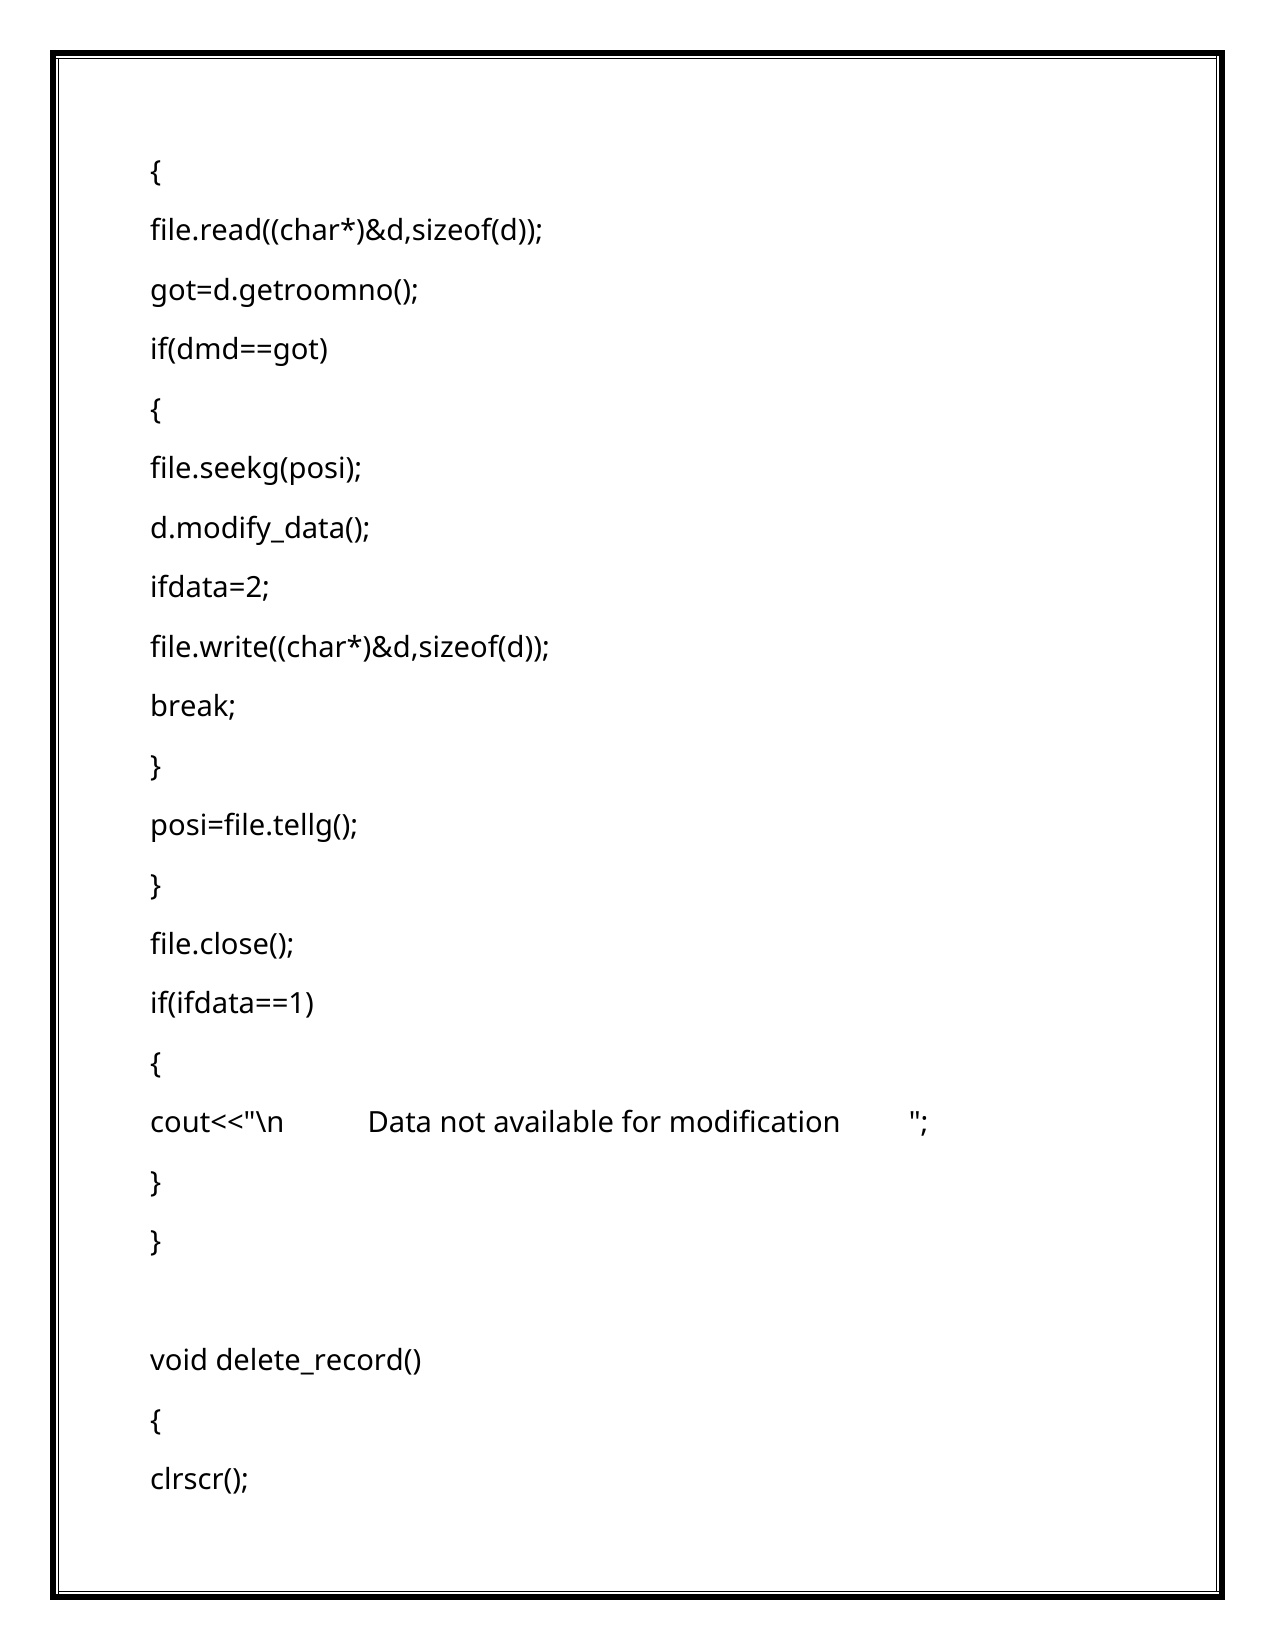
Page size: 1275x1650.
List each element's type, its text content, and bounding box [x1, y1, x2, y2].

text } [150, 1161, 1125, 1201]
text clrscr(); [150, 1458, 1125, 1498]
text } [150, 745, 1125, 784]
text void delete_record() [150, 1339, 1125, 1379]
text { [150, 1042, 1125, 1082]
text break; [150, 685, 1125, 725]
text got=d.getroomno(); [150, 269, 1125, 309]
text posi=file.tellg(); [150, 804, 1125, 844]
text if(ifdata==1) [150, 983, 1125, 1022]
text cout<<"\n Data not available for modification "; [150, 1102, 1125, 1141]
text ifdata=2; [150, 566, 1125, 606]
text file.read((char*)&d,sizeof(d)); [150, 209, 1125, 249]
text file.seekg(posi); [150, 447, 1125, 487]
text if(dmd==got) [150, 328, 1125, 368]
text d.modify_data(); [150, 507, 1125, 547]
text { [150, 150, 1125, 190]
text file.write((char*)&d,sizeof(d)); [150, 626, 1125, 666]
text file.close(); [150, 923, 1125, 963]
text } [150, 1221, 1125, 1260]
text } [150, 864, 1125, 903]
text { [150, 1399, 1125, 1439]
text { [150, 388, 1125, 428]
